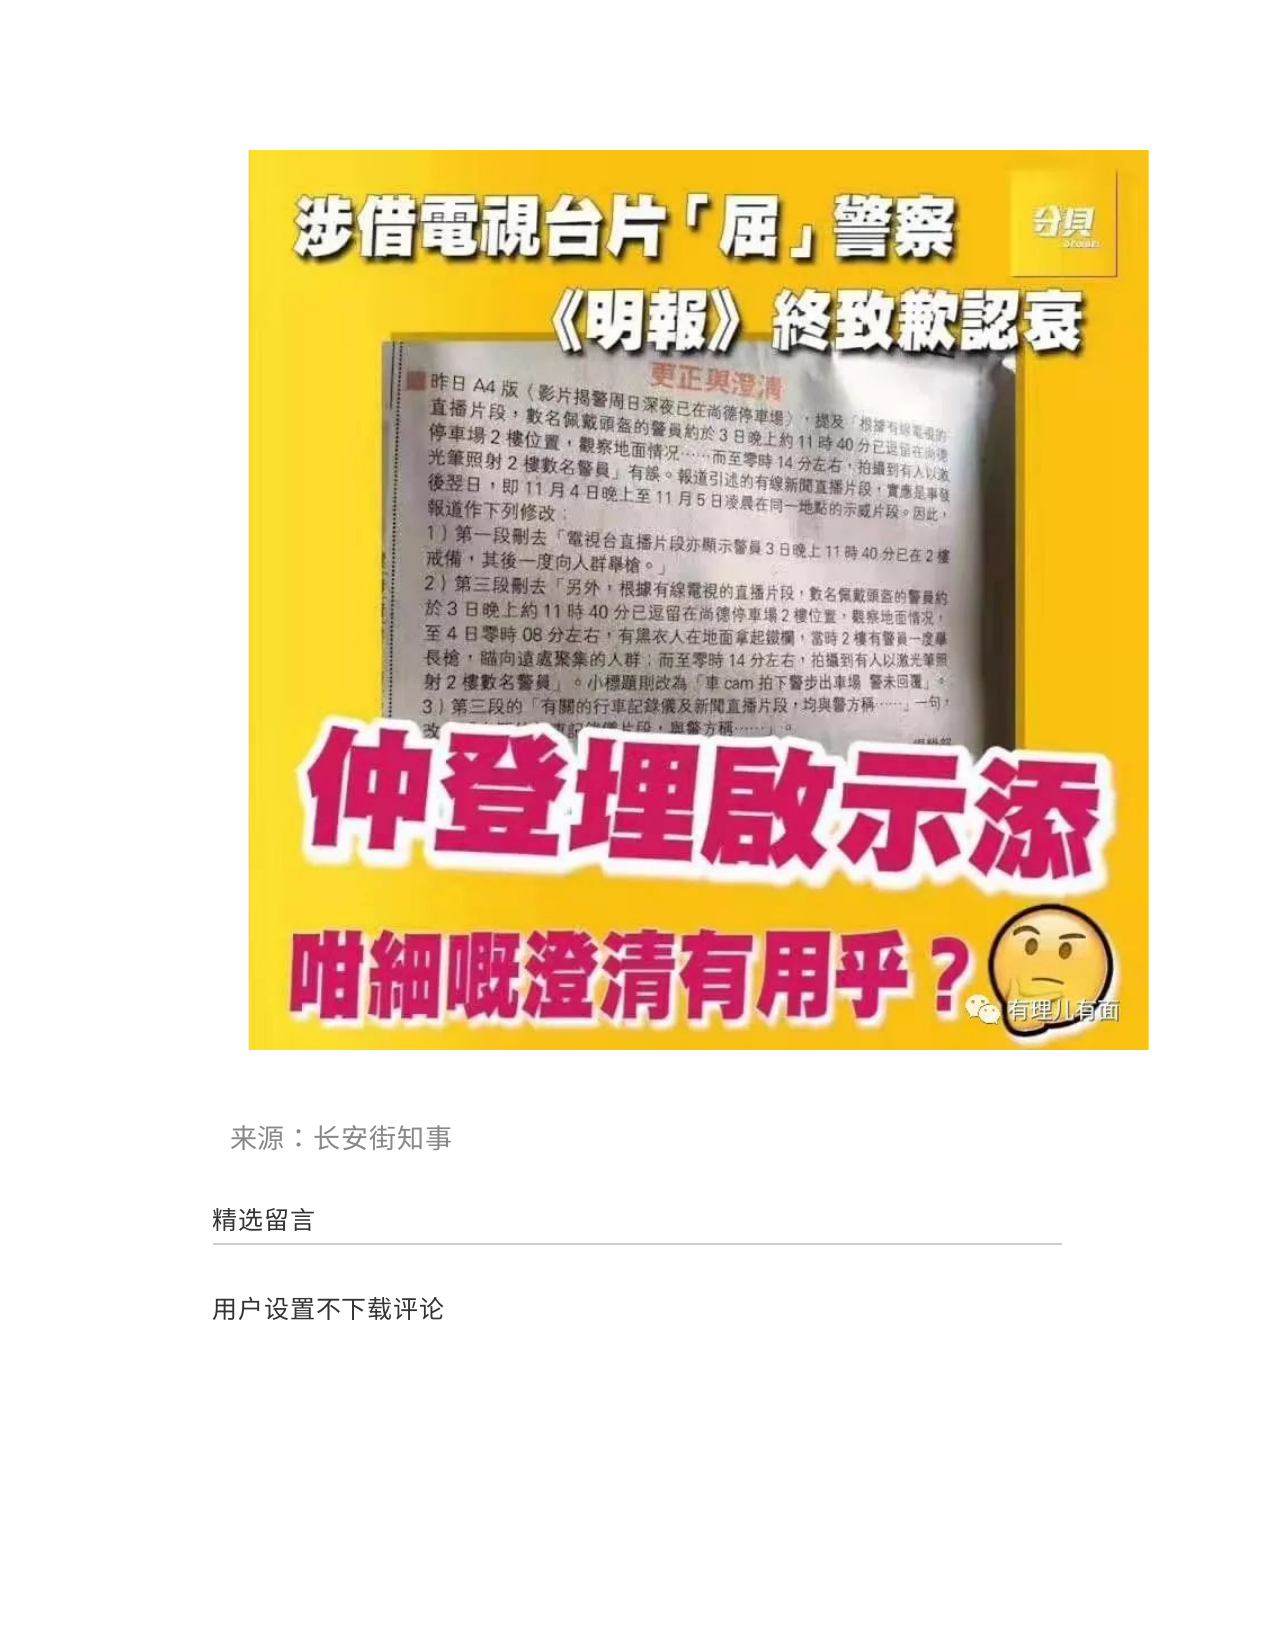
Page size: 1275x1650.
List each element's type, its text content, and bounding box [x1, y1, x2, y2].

picture [248, 150, 1149, 1050]
subtitle 精选留言 [212, 1197, 1062, 1245]
text 用户设置不下载评论 [212, 1285, 1062, 1325]
text 来源：长安街知事 [230, 1103, 1045, 1156]
